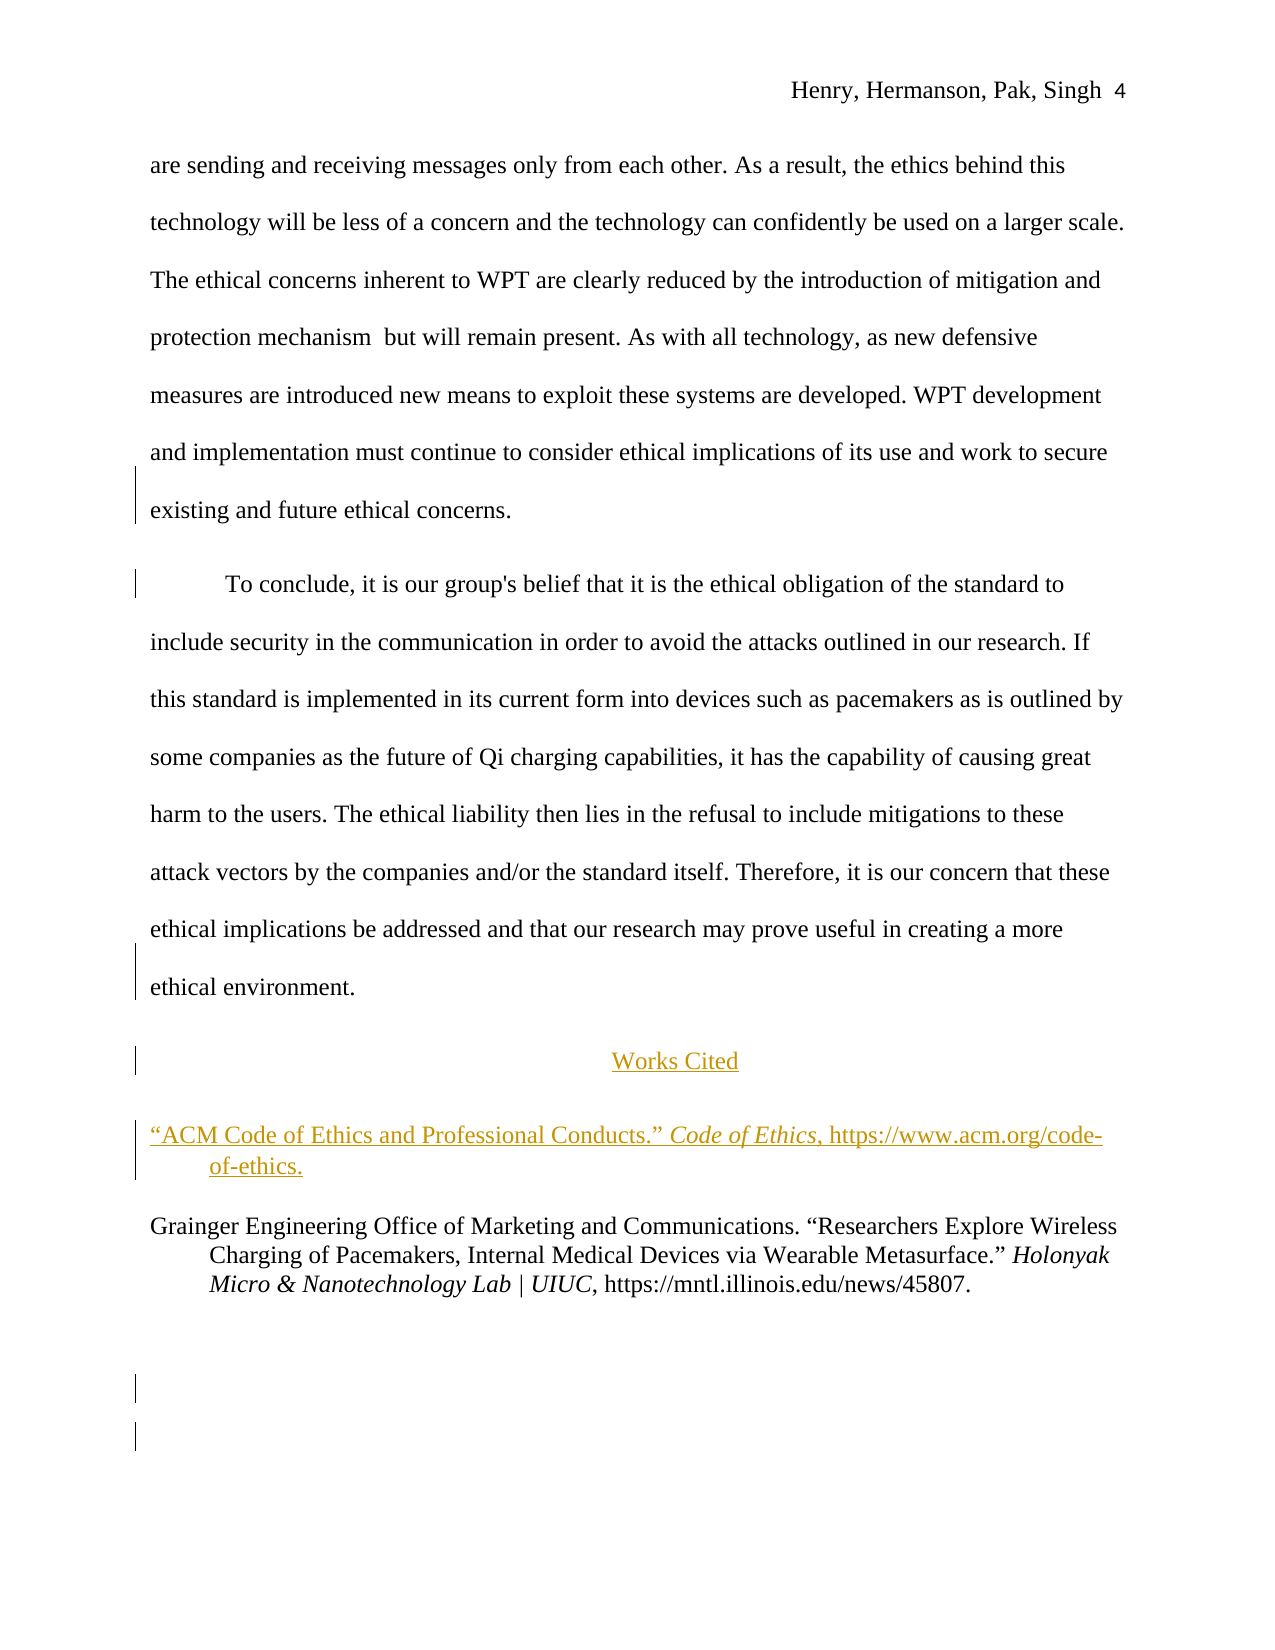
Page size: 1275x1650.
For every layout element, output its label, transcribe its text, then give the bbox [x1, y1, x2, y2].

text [150, 150, 1125, 524]
text To conclude, it is our group's belief that it is the ethical obligation of the standard to include security in the communication in order to avoid the attacks outlined in our research. If this standard is implemented in its current form into devices such as pacemakers as is outlined by some companies as the future of Qi charging capabilities, it has the capability of causing great harm to the users. The ethical liability then lies in the refusal to include mitigations to these attack vectors by the companies and/or the standard itself. Therefore, it is our concern that these ethical implications be addressed and that our research may prove useful in creating a more ethical environment. [150, 569, 1125, 1000]
text Grainger Engineering Office of Marketing and Communications. “Researchers Explore Wireless Charging of Pacemakers, Internal Medical Devices via Wearable Metasurface.” Holonyak Micro & Nanotechnology Lab | UIUC, https://mntl.illinois.edu/news/45807. [150, 1211, 1125, 1297]
